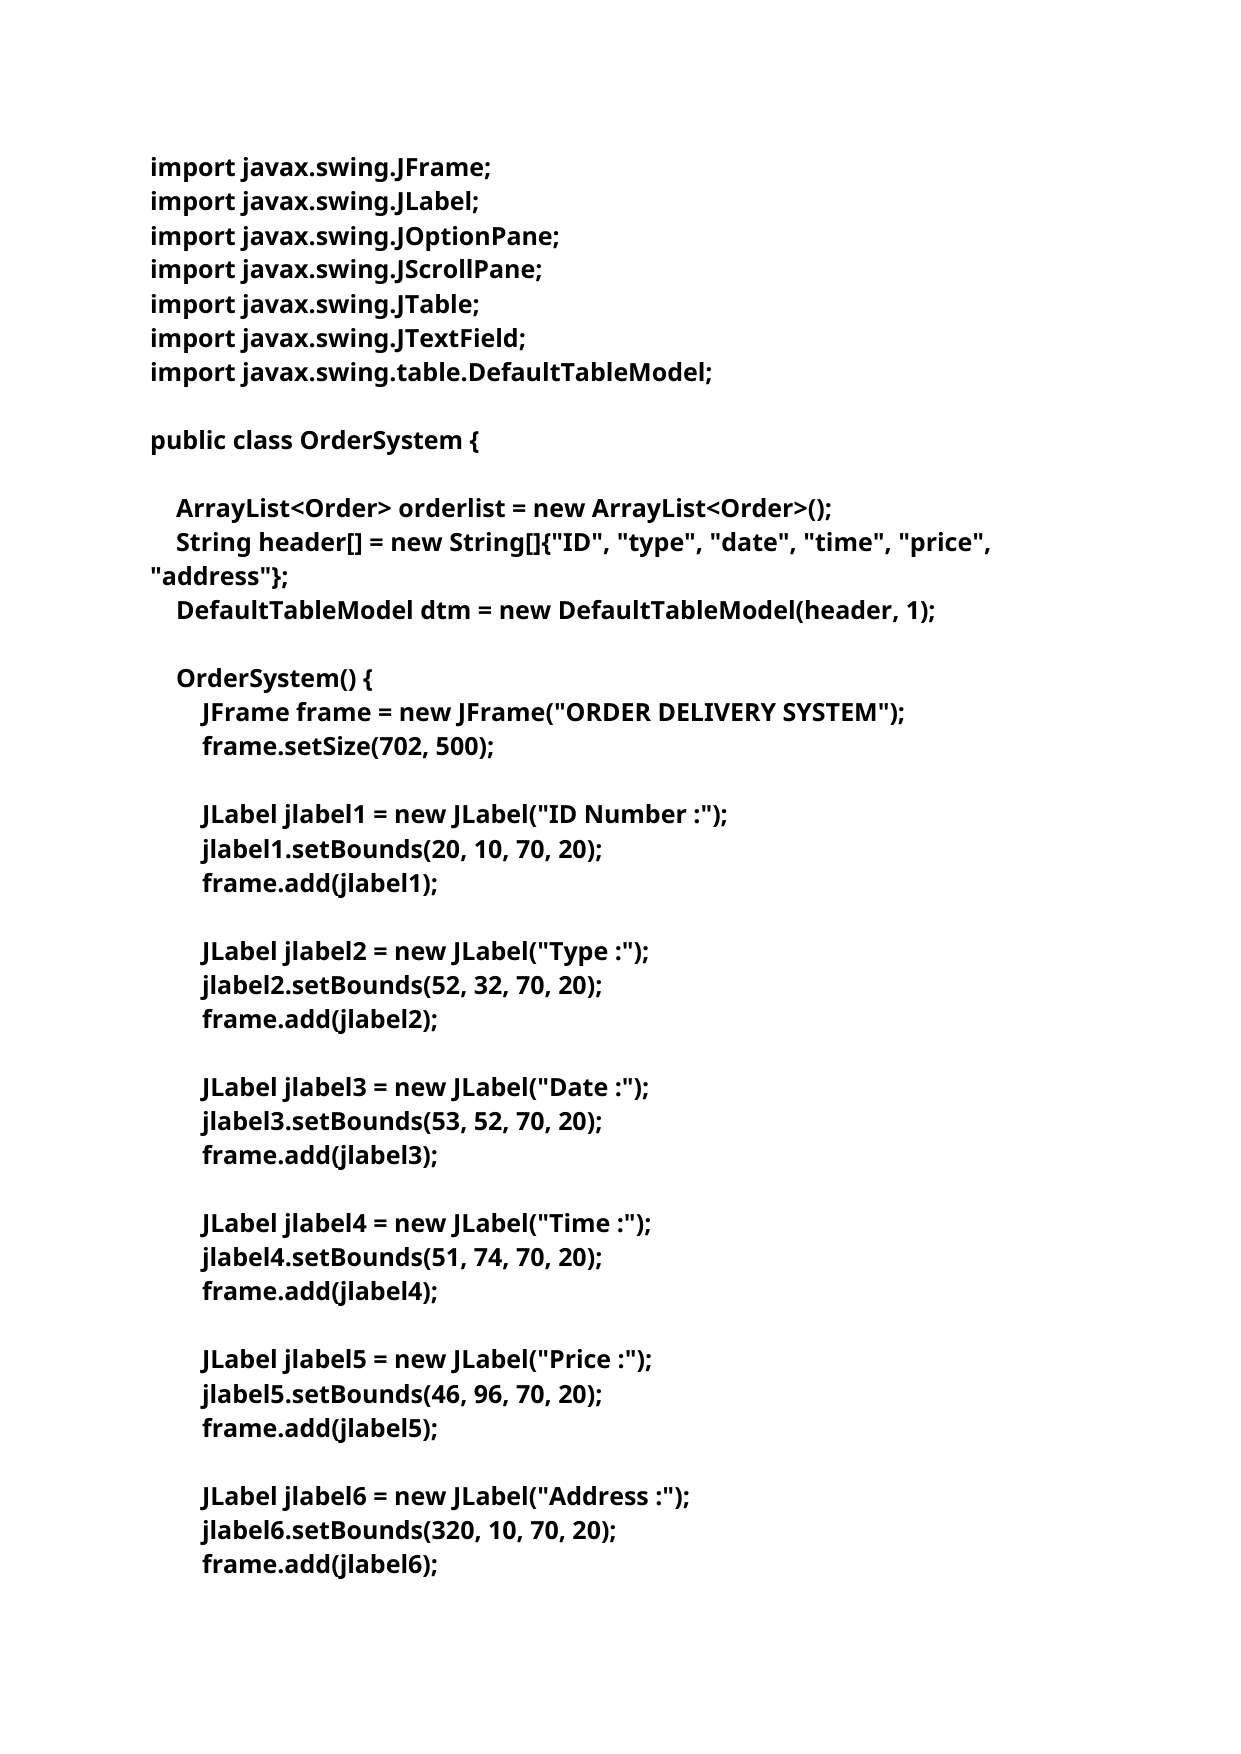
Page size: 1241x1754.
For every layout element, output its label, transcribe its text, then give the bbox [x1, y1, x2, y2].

text import javax.swing.JTextField; [150, 320, 1090, 354]
text import javax.swing.JOptionPane; [150, 218, 1090, 252]
text JLabel jlabel1 = new JLabel("ID Number :"); [150, 797, 1090, 831]
text JLabel jlabel6 = new JLabel("Address :"); [150, 1478, 1090, 1512]
text JLabel jlabel5 = new JLabel("Price :"); [150, 1342, 1090, 1376]
text frame.add(jlabel2); [150, 1002, 1090, 1036]
text DefaultTableModel dtm = new DefaultTableModel(header, 1); [150, 593, 1090, 627]
text frame.setSize(702, 500); [150, 729, 1090, 763]
text import javax.swing.table.DefaultTableModel; [150, 354, 1090, 388]
text String header[] = new String[]{"ID", "type", "date", "time", "price", "address"}; [150, 525, 1090, 593]
text import javax.swing.JTable; [150, 286, 1090, 320]
text import javax.swing.JFrame; [150, 150, 1090, 184]
text jlabel3.setBounds(53, 52, 70, 20); [150, 1104, 1090, 1138]
text frame.add(jlabel1); [150, 865, 1090, 899]
text public class OrderSystem { [150, 422, 1090, 457]
text JLabel jlabel4 = new JLabel("Time :"); [150, 1206, 1090, 1240]
text jlabel1.setBounds(20, 10, 70, 20); [150, 831, 1090, 865]
text frame.add(jlabel3); [150, 1138, 1090, 1172]
text jlabel5.setBounds(46, 96, 70, 20); [150, 1376, 1090, 1410]
text ArrayList<Order> orderlist = new ArrayList<Order>(); [150, 491, 1090, 525]
text jlabel4.setBounds(51, 74, 70, 20); [150, 1240, 1090, 1274]
text jlabel2.setBounds(52, 32, 70, 20); [150, 967, 1090, 1002]
text import javax.swing.JScrollPane; [150, 252, 1090, 286]
text import javax.swing.JLabel; [150, 184, 1090, 218]
text OrderSystem() { [150, 661, 1090, 695]
text jlabel6.setBounds(320, 10, 70, 20); [150, 1512, 1090, 1547]
text JLabel jlabel2 = new JLabel("Type :"); [150, 933, 1090, 967]
text JFrame frame = new JFrame("ORDER DELIVERY SYSTEM"); [150, 695, 1090, 729]
text frame.add(jlabel4); [150, 1274, 1090, 1308]
text frame.add(jlabel5); [150, 1410, 1090, 1444]
text frame.add(jlabel6); [150, 1547, 1090, 1581]
text JLabel jlabel3 = new JLabel("Date :"); [150, 1070, 1090, 1104]
